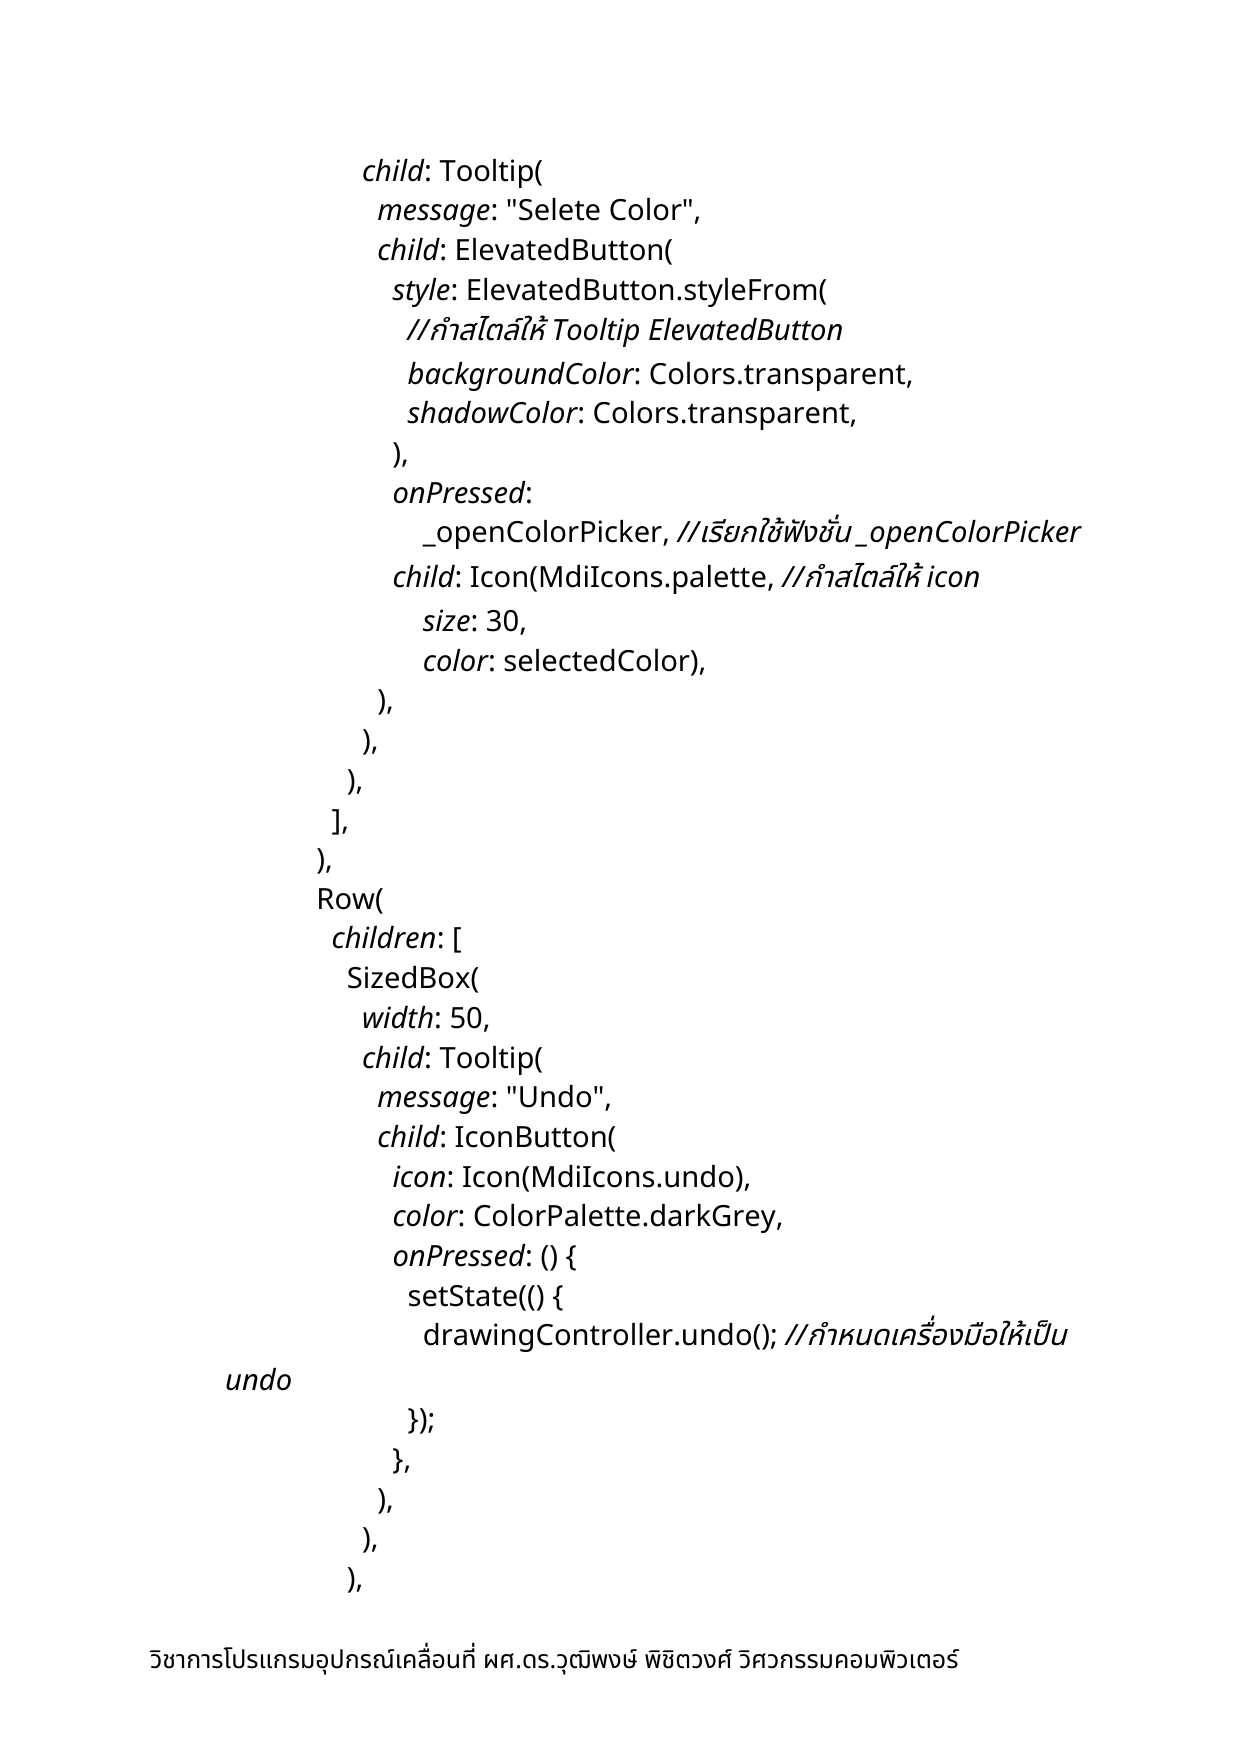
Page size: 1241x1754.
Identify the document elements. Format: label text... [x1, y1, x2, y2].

list ), [225, 680, 1090, 719]
list ), [225, 432, 1090, 472]
list child: Tooltip( [225, 150, 1090, 190]
list child: Icon(MdiIcons.palette, //กำสไตล์ให้ icon [225, 556, 1090, 600]
list shadowColor: Colors.transparent, [225, 393, 1090, 432]
list _openColorPicker, //เรียกใช้ฟังชั่น _openColorPicker [225, 512, 1090, 556]
list ), [225, 719, 1090, 759]
list }, [225, 1438, 1090, 1478]
list setState(() { [225, 1275, 1090, 1315]
list icon: Icon(MdiIcons.undo), [225, 1156, 1090, 1196]
list child: IconButton( [225, 1116, 1090, 1156]
list style: ElevatedButton.styleFrom( [225, 269, 1090, 309]
list }); [225, 1399, 1090, 1438]
list ), [225, 1478, 1090, 1518]
list SizedBox( [225, 957, 1090, 997]
list drawingController.undo(); //กำหนดเครื่องมือให้เป็น undo [225, 1315, 1090, 1399]
list message: "Selete Color", [225, 190, 1090, 229]
list ), [225, 759, 1090, 799]
list backgroundColor: Colors.transparent, [225, 353, 1090, 393]
list //กำสไตล์ให้ Tooltip ElevatedButton [225, 309, 1090, 353]
list ], [225, 799, 1090, 838]
list children: [ [225, 918, 1090, 957]
list size: 30, [225, 600, 1090, 640]
list ), [225, 1518, 1090, 1557]
list onPressed: [225, 472, 1090, 512]
list child: ElevatedButton( [225, 229, 1090, 269]
list ), [225, 838, 1090, 878]
list width: 50, [225, 997, 1090, 1037]
list ), [225, 1557, 1090, 1597]
list child: Tooltip( [225, 1037, 1090, 1077]
list Row( [225, 878, 1090, 918]
list color: ColorPalette.darkGrey, [225, 1196, 1090, 1235]
list onPressed: () { [225, 1235, 1090, 1275]
list message: "Undo", [225, 1077, 1090, 1116]
list color: selectedColor), [225, 640, 1090, 680]
